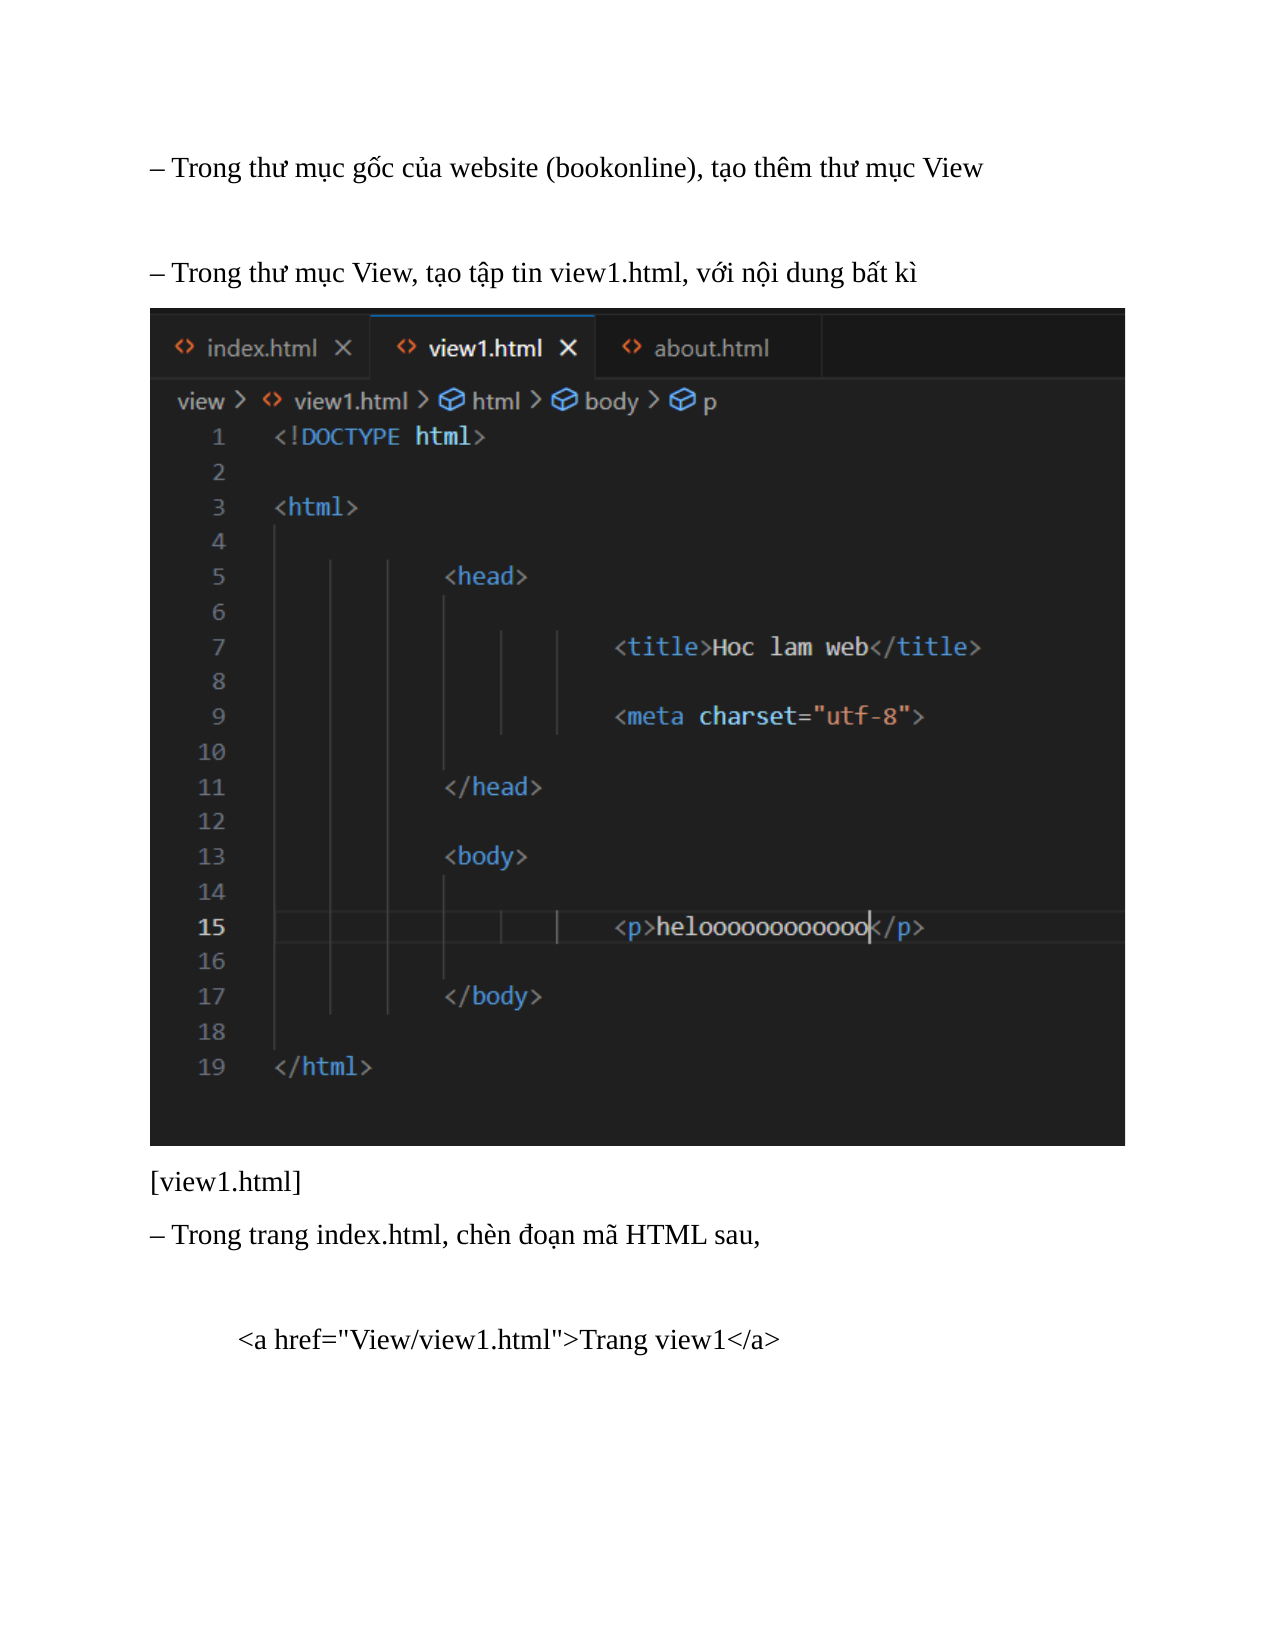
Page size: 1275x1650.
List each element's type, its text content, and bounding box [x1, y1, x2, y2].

picture [150, 308, 1125, 1146]
text – Trong trang index.html, chèn đoạn mã HTML sau, [150, 1217, 1125, 1250]
text – Trong thư mục View, tạo tập tin view1.html, với nội dung bất kì [150, 256, 1125, 289]
text – Trong thư mục gốc của website (bookonline), tạo thêm thư mục View [150, 150, 1125, 183]
text <a href="View/view1.html">Trang view1</a> [150, 1322, 1125, 1356]
text [view1.html] [150, 1164, 1125, 1198]
